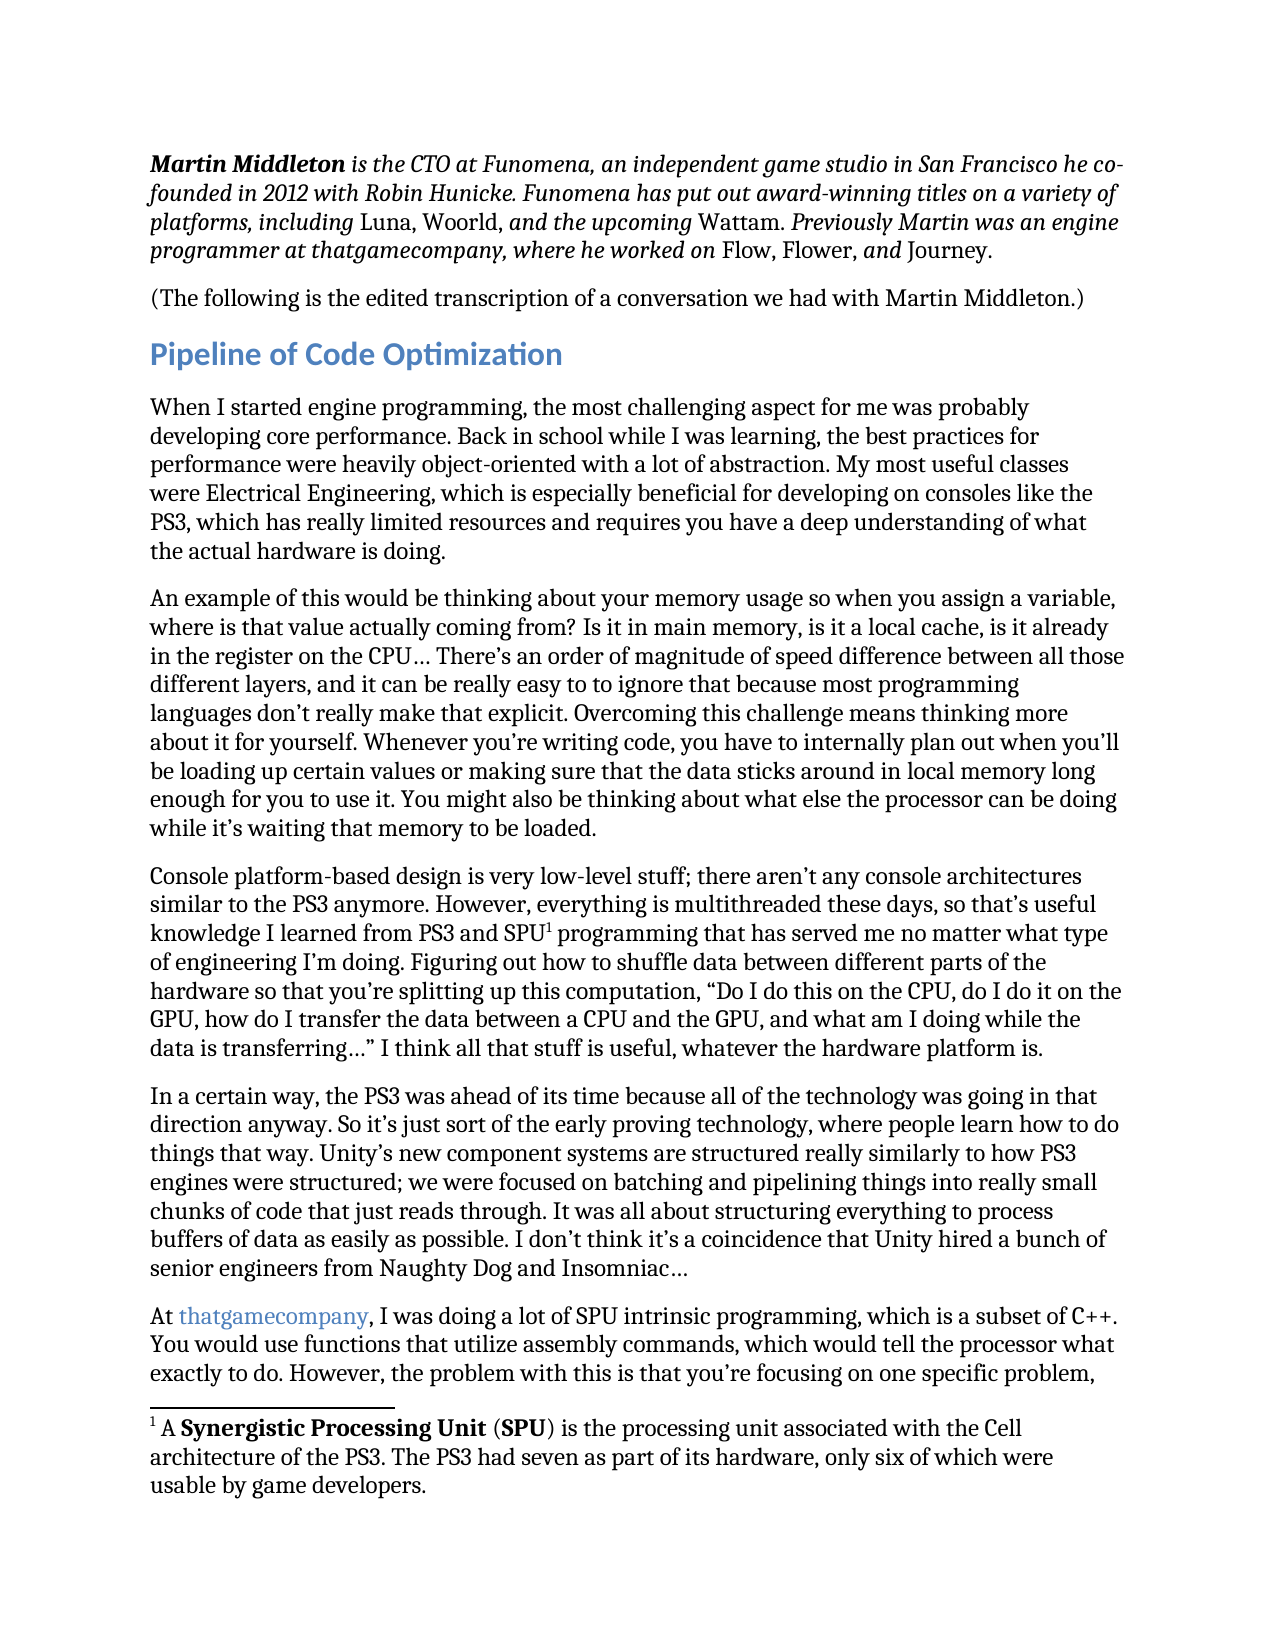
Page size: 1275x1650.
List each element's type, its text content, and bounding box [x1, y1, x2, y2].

text When I started engine programming, the most challenging aspect for me was probably developing core performance. Back in school while I was learning, the best practices for performance were heavily object-oriented with a lot of abstraction. My most useful classes were Electrical Engineering, which is especially beneficial for developing on consoles like the PS3, which has really limited resources and requires you have a deep understanding of what the actual hardware is doing. [150, 393, 1125, 565]
subtitle Pipeline of Code Optimization [150, 333, 1125, 374]
text Martin Middleton is the CTO at Funomena, an independent game studio in San Francisco he co-founded in 2012 with Robin Hunicke. Funomena has put out award-winning titles on a variety of platforms, including Luna, Woorld, and the upcoming Wattam. Previously Martin was an engine programmer at thatgamecompany, where he worked on Flow, Flower, and Journey. [150, 150, 1125, 265]
text Console platform-based design is very low-level stuff; there aren’t any console architectures similar to the PS3 anymore. However, everything is multithreaded these days, so that’s useful knowledge I learned from PS3 and SPU programming that has served me no matter what type of engineering I’m doing. Figuring out how to shuffle data between different parts of the hardware so that you’re splitting up this computation, “Do I do this on the CPU, do I do it on the GPU, how do I transfer the data between a CPU and the GPU, and what am I doing while the data is transferring…” I think all that stuff is useful, whatever the hardware platform is. [150, 862, 1125, 1063]
text In a certain way, the PS3 was ahead of its time because all of the technology was going in that direction anyway. So it’s just sort of the early proving technology, where people learn how to do things that way. Unity’s new component systems are structured really similarly to how PS3 engines were structured; we were focused on batching and pipelining things into really small chunks of code that just reads through. It was all about structuring everything to process buffers of data as easily as possible. I don’t think it’s a coincidence that Unity hired a bunch of senior engineers from Naughty Dog and Insomniac… [150, 1082, 1125, 1283]
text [150, 1302, 1125, 1388]
text An example of this would be thinking about your memory usage so when you assign a variable, where is that value actually coming from? Is it in main memory, is it a local cache, is it already in the register on the CPU… There’s an order of magnitude of speed difference between all those different layers, and it can be really easy to to ignore that because most programming languages don’t really make that explicit. Overcoming this challenge means thinking more about it for yourself. Whenever you’re writing code, you have to internally plan out when you’ll be loading up certain values or making sure that the data sticks around in local memory long enough for you to use it. You might also be thinking about what else the processor can be doing while it’s waiting that memory to be loaded. [150, 584, 1125, 843]
text (The following is the edited transcription of a conversation we had with Martin Middleton.) [150, 284, 1125, 312]
